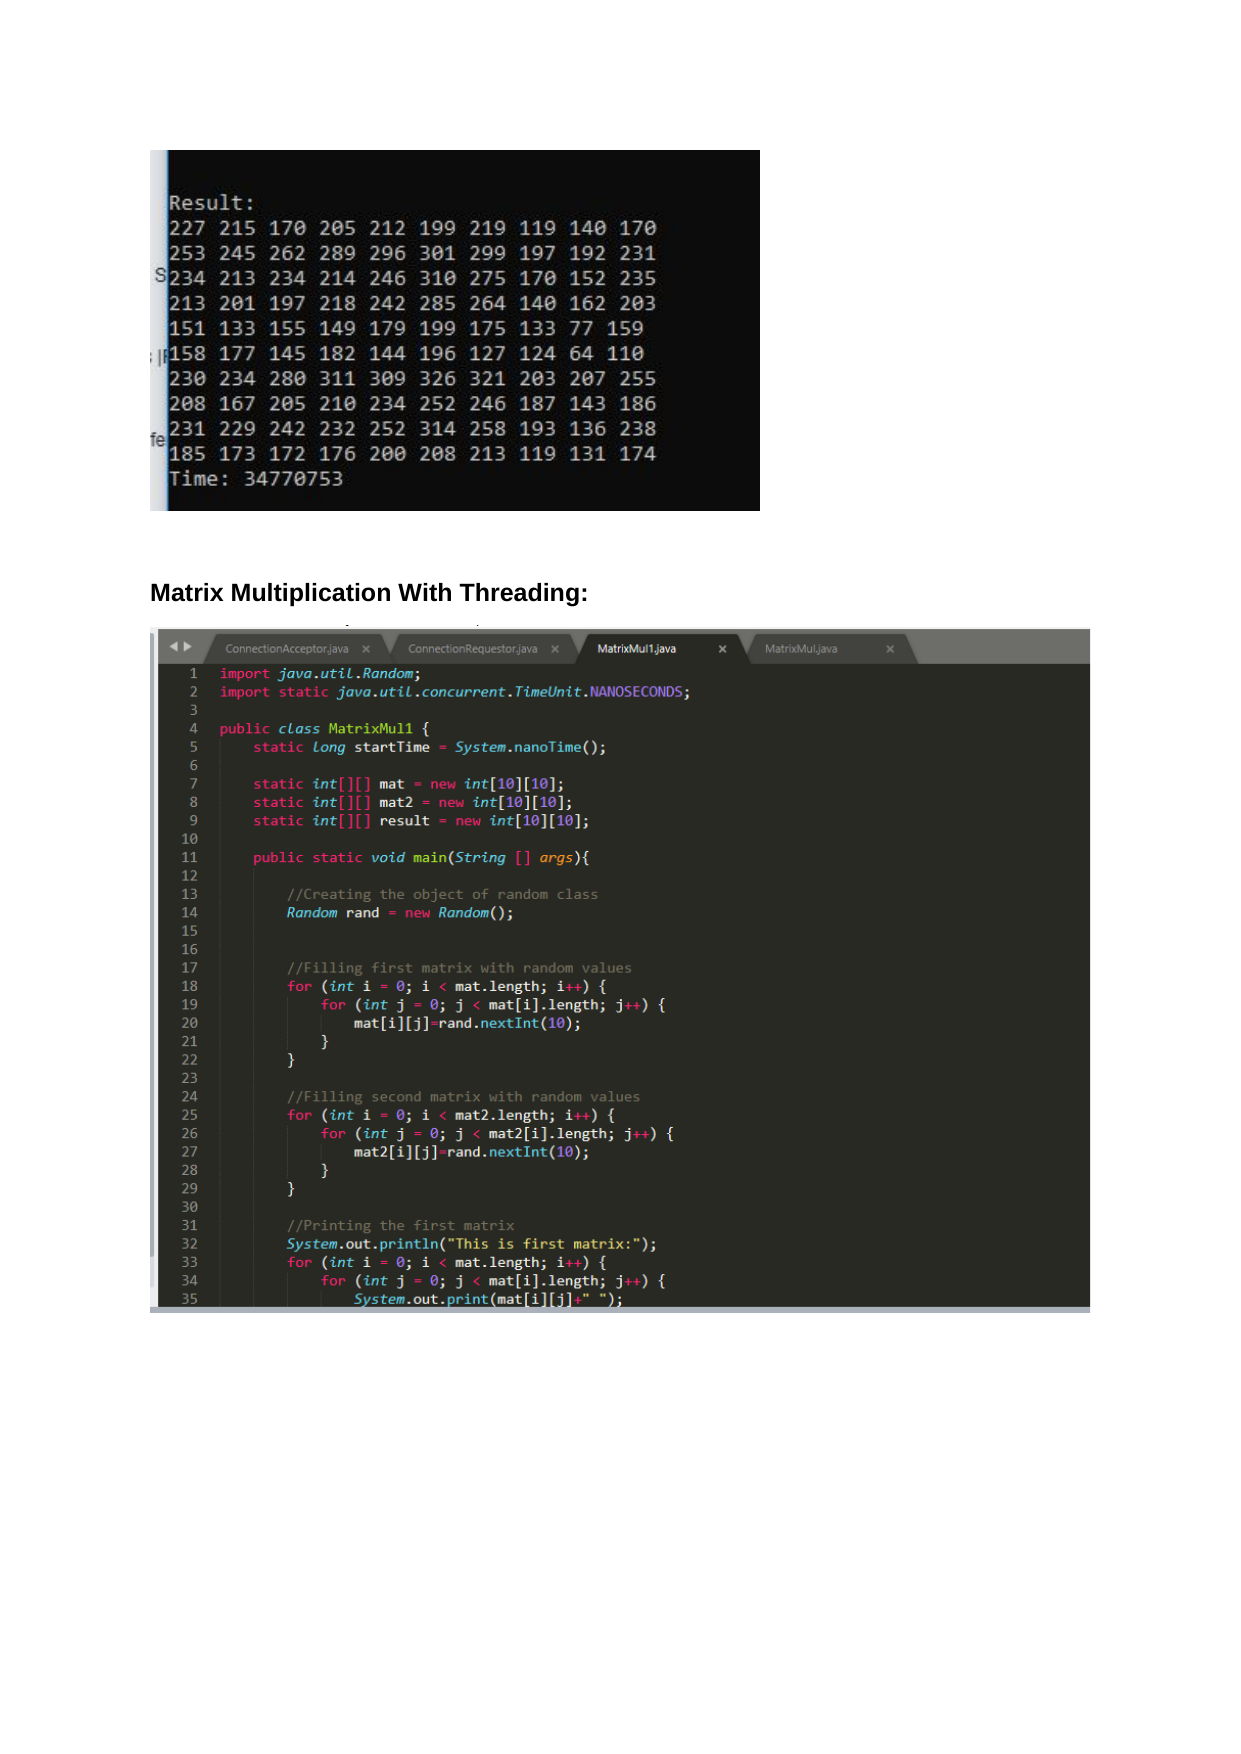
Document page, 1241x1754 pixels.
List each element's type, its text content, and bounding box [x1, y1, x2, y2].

text Matrix Multiplication With Threading: [150, 577, 1090, 606]
picture [150, 625, 1091, 1313]
picture [150, 150, 760, 511]
